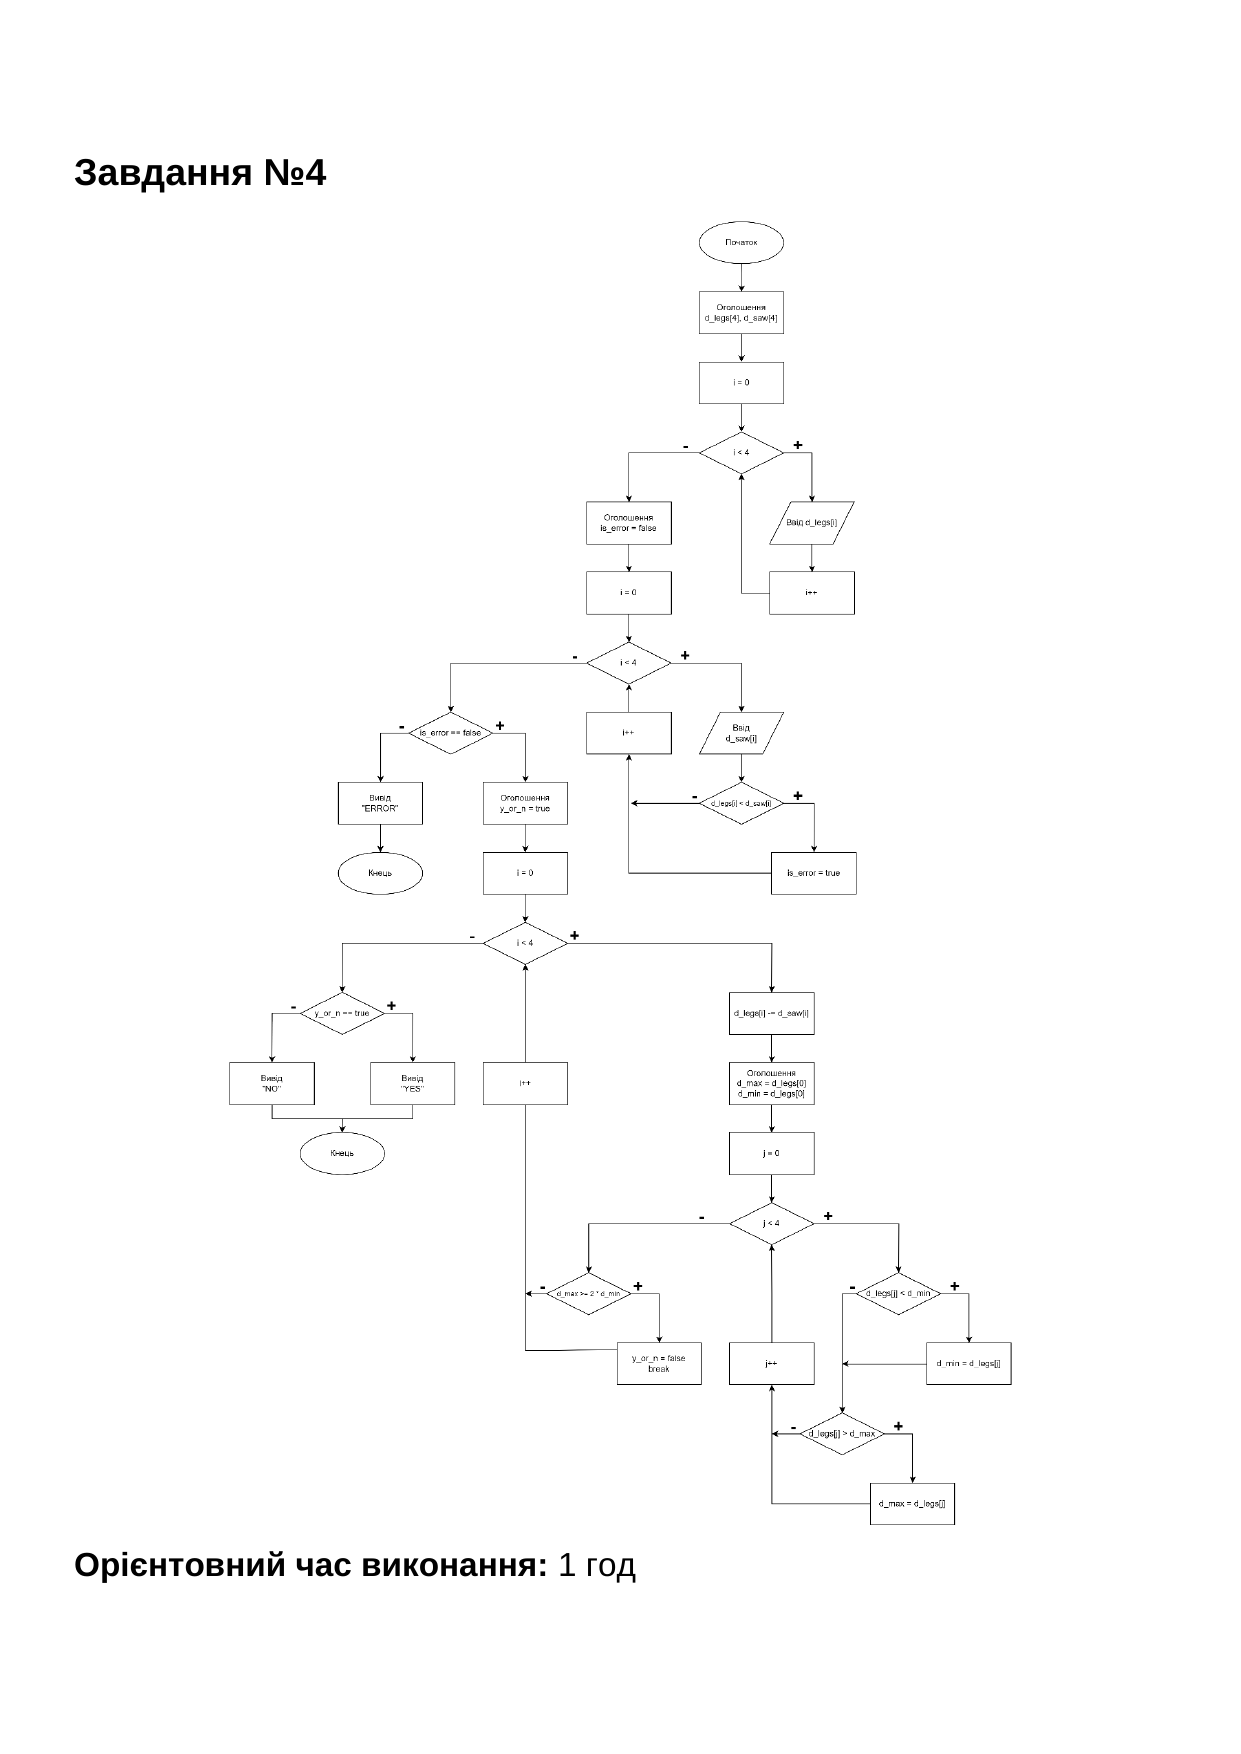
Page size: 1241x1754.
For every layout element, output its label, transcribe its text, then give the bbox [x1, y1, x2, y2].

picture [222, 214, 1018, 1532]
text Орієнтовний час виконання: 1 год [74, 1545, 1165, 1583]
text Завдання №4 [74, 150, 1165, 193]
